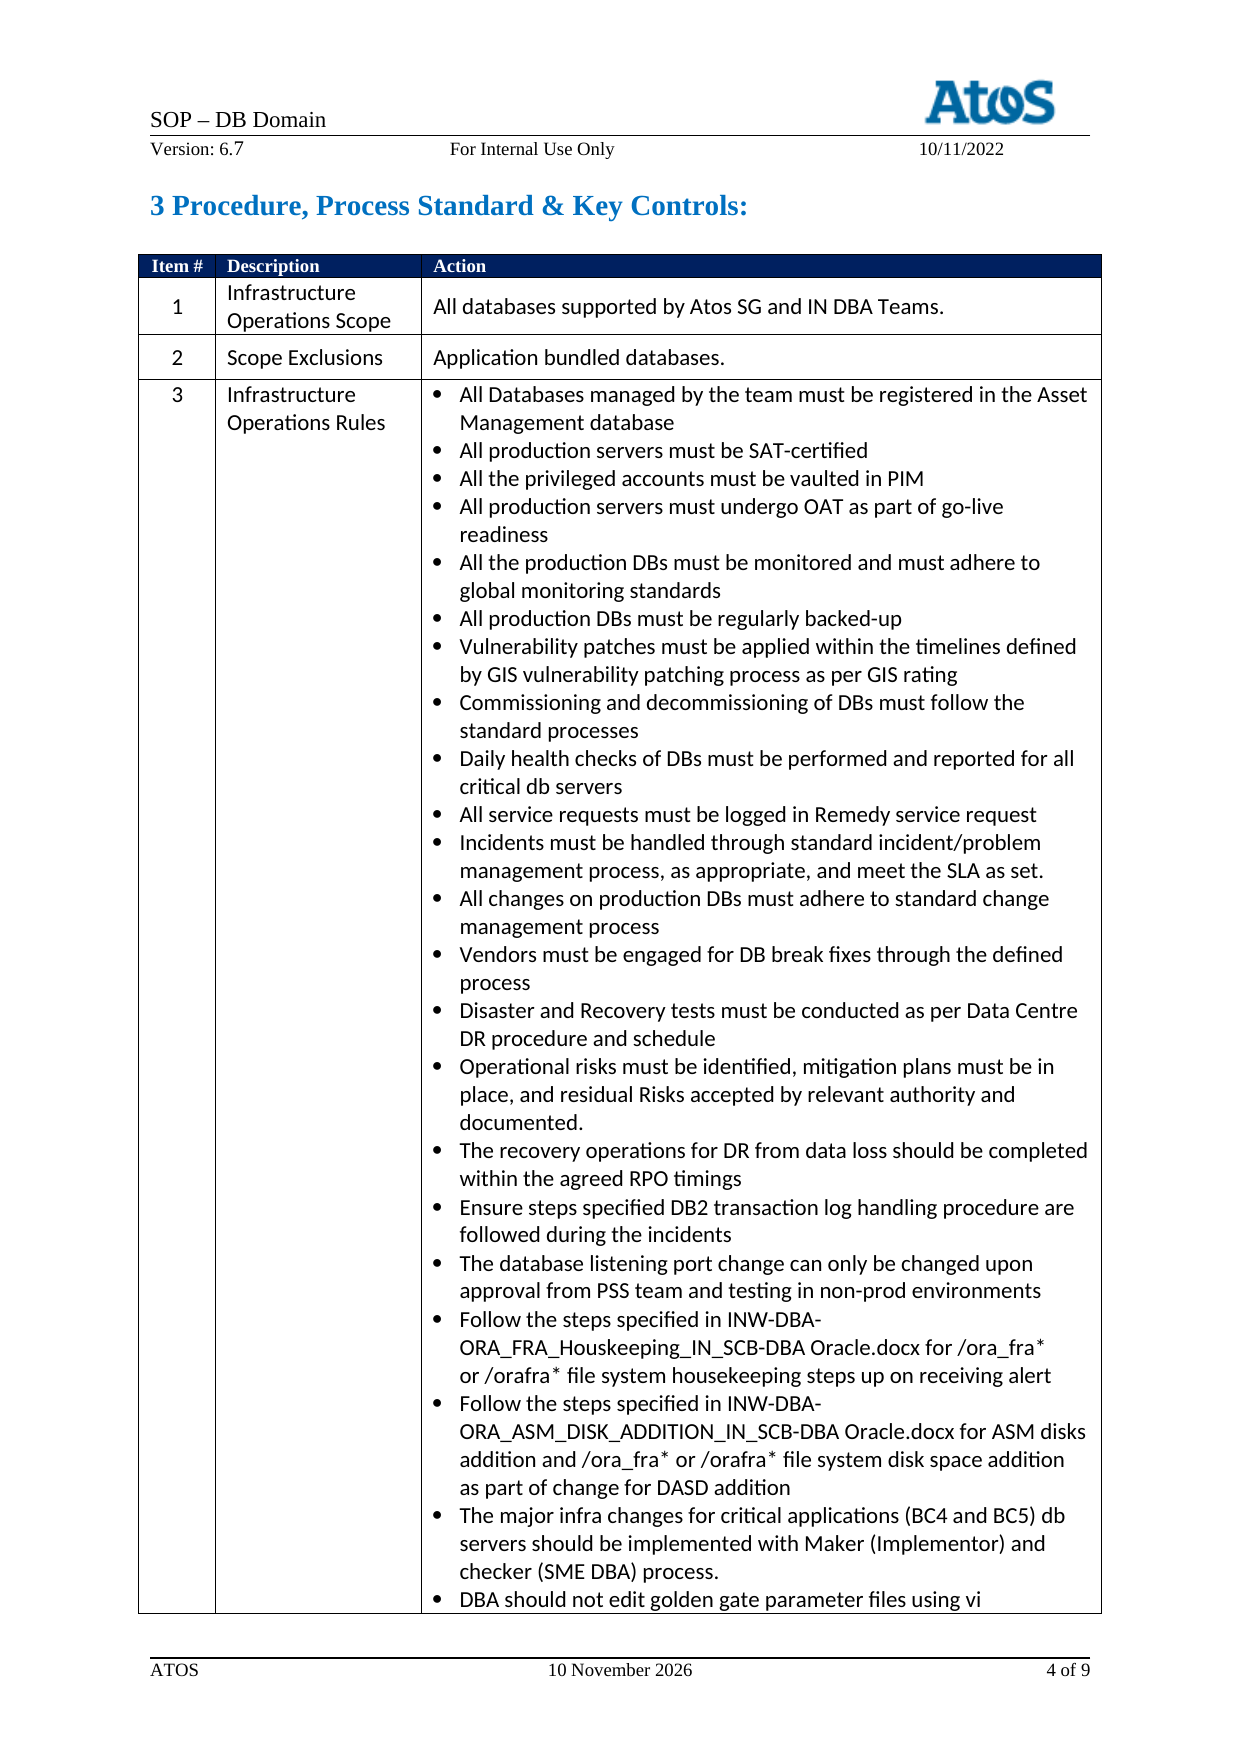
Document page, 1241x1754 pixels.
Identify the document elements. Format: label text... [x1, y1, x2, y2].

table_cell Scope Exclusions [216, 335, 421, 379]
table_cell 3 [139, 380, 215, 1613]
picture [922, 73, 1058, 128]
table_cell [422, 380, 1101, 1613]
table_cell All databases supported by Atos SG and IN DBA Teams. [422, 278, 1101, 334]
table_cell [216, 380, 421, 1613]
table_cell 1 [139, 278, 215, 334]
table_cell Application bundled databases. [422, 335, 1101, 379]
table_cell 2 [139, 335, 215, 379]
text 3 Procedure, Process Standard & Key Controls: [150, 188, 1090, 222]
table_header Description [216, 255, 421, 277]
table_cell Infrastructure Operations Scope [216, 278, 421, 334]
table_header Action [422, 255, 1101, 277]
table_header Item # [139, 255, 215, 277]
